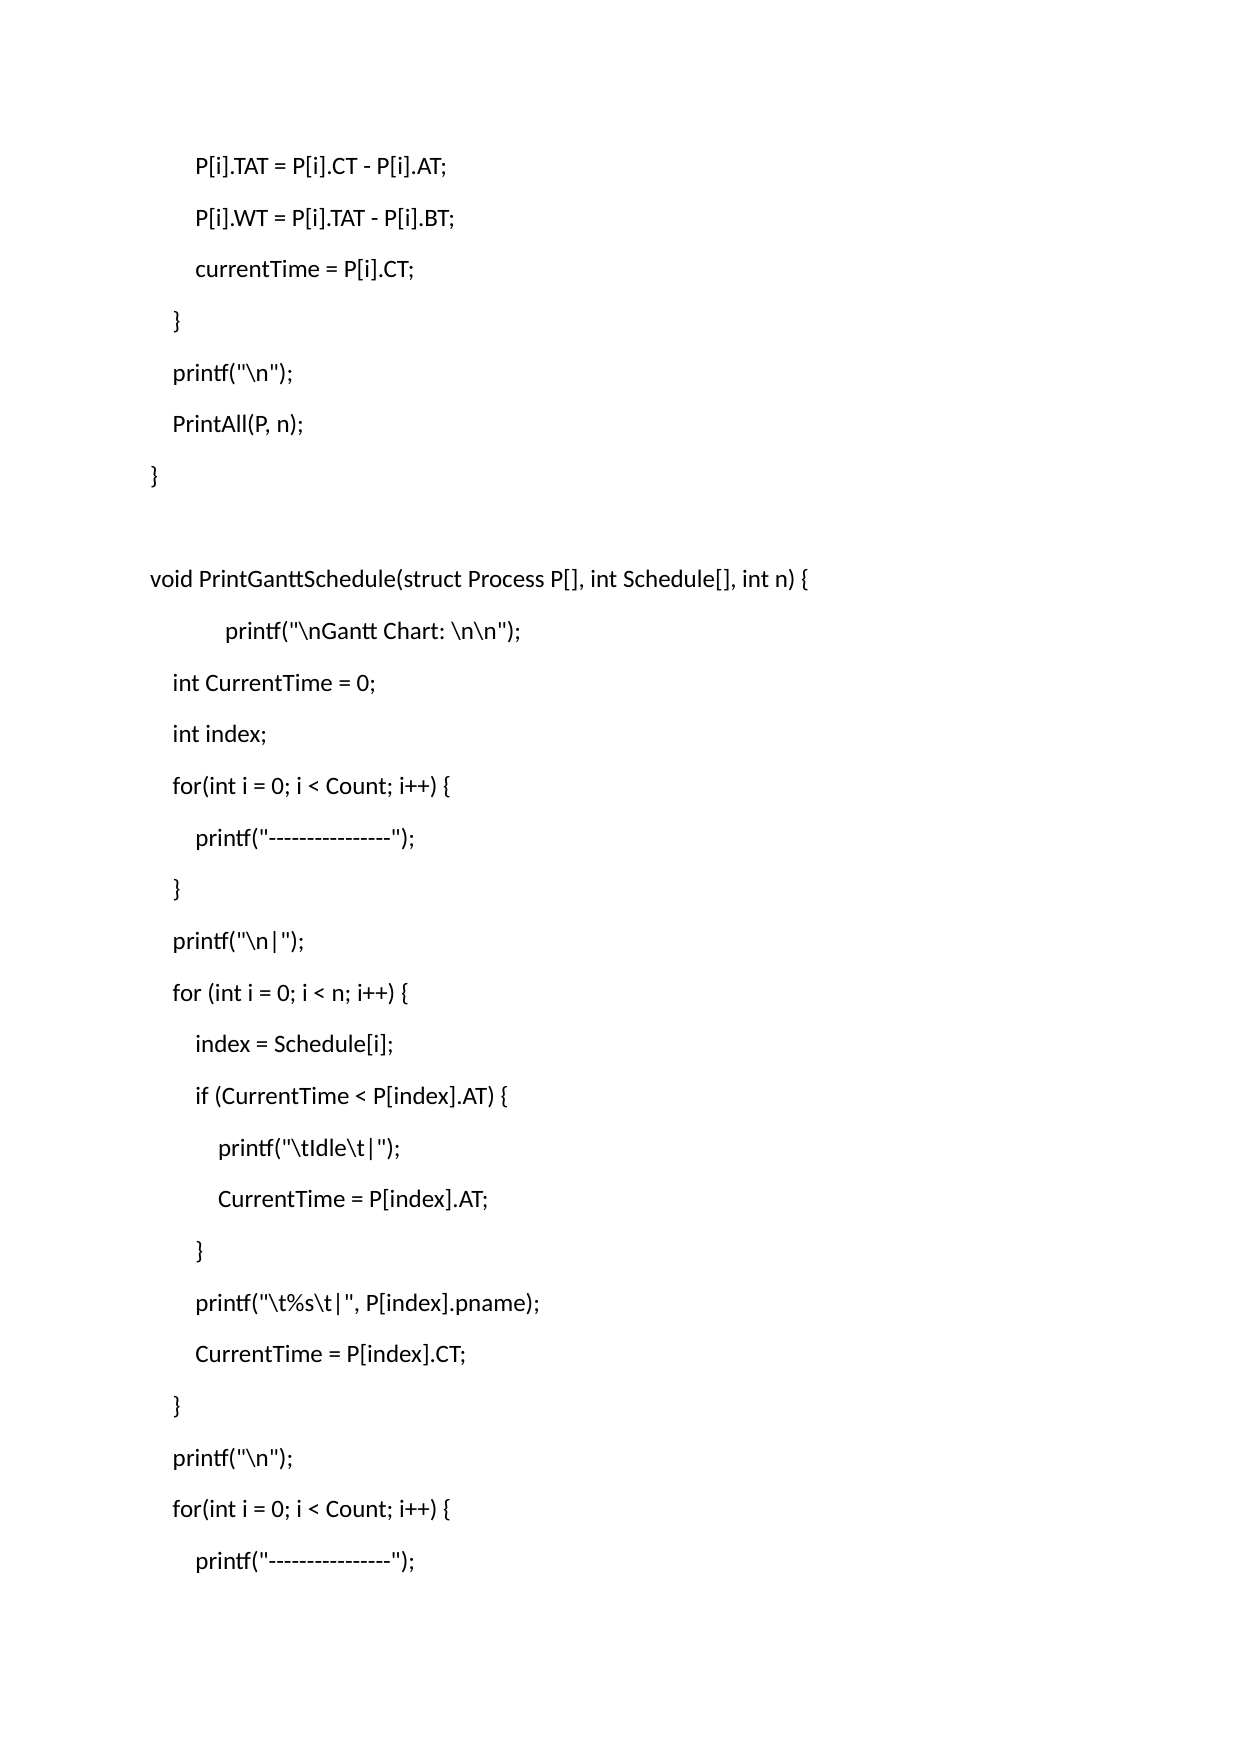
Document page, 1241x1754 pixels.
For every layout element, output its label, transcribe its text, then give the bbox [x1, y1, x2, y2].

text for(int i = 0; i < Count; i++) { [150, 1493, 1090, 1524]
text printf("----------------"); [150, 822, 1090, 852]
text PrintAll(P, n); [150, 408, 1090, 439]
text currentTime = P[i].CT; [150, 253, 1090, 284]
text printf("\n"); [150, 1442, 1090, 1472]
text } [150, 873, 1090, 904]
text int CurrentTime = 0; [150, 667, 1090, 697]
text void PrintGanttSchedule(struct Process P[], int Schedule[], int n) { [150, 563, 1090, 594]
text if (CurrentTime < P[index].AT) { [150, 1080, 1090, 1111]
text printf("\tIdle\t|"); [150, 1132, 1090, 1162]
text P[i].TAT = P[i].CT - P[i].AT; [150, 150, 1090, 181]
text } [150, 305, 1090, 336]
text printf("\t%s\t|", P[index].pname); [150, 1287, 1090, 1317]
text printf("\n|"); [150, 925, 1090, 956]
text P[i].WT = P[i].TAT - P[i].BT; [150, 202, 1090, 232]
text } [150, 1390, 1090, 1421]
text int index; [150, 718, 1090, 749]
text for(int i = 0; i < Count; i++) { [150, 770, 1090, 801]
text printf("\n"); [150, 357, 1090, 387]
text } [150, 1235, 1090, 1266]
text printf("----------------"); [150, 1545, 1090, 1576]
text } [150, 460, 1090, 491]
text CurrentTime = P[index].CT; [150, 1338, 1090, 1369]
text index = Schedule[i]; [150, 1028, 1090, 1059]
text for (int i = 0; i < n; i++) { [150, 977, 1090, 1007]
text CurrentTime = P[index].AT; [150, 1183, 1090, 1214]
text printf("\nGantt Chart: \n\n"); [150, 615, 1090, 646]
